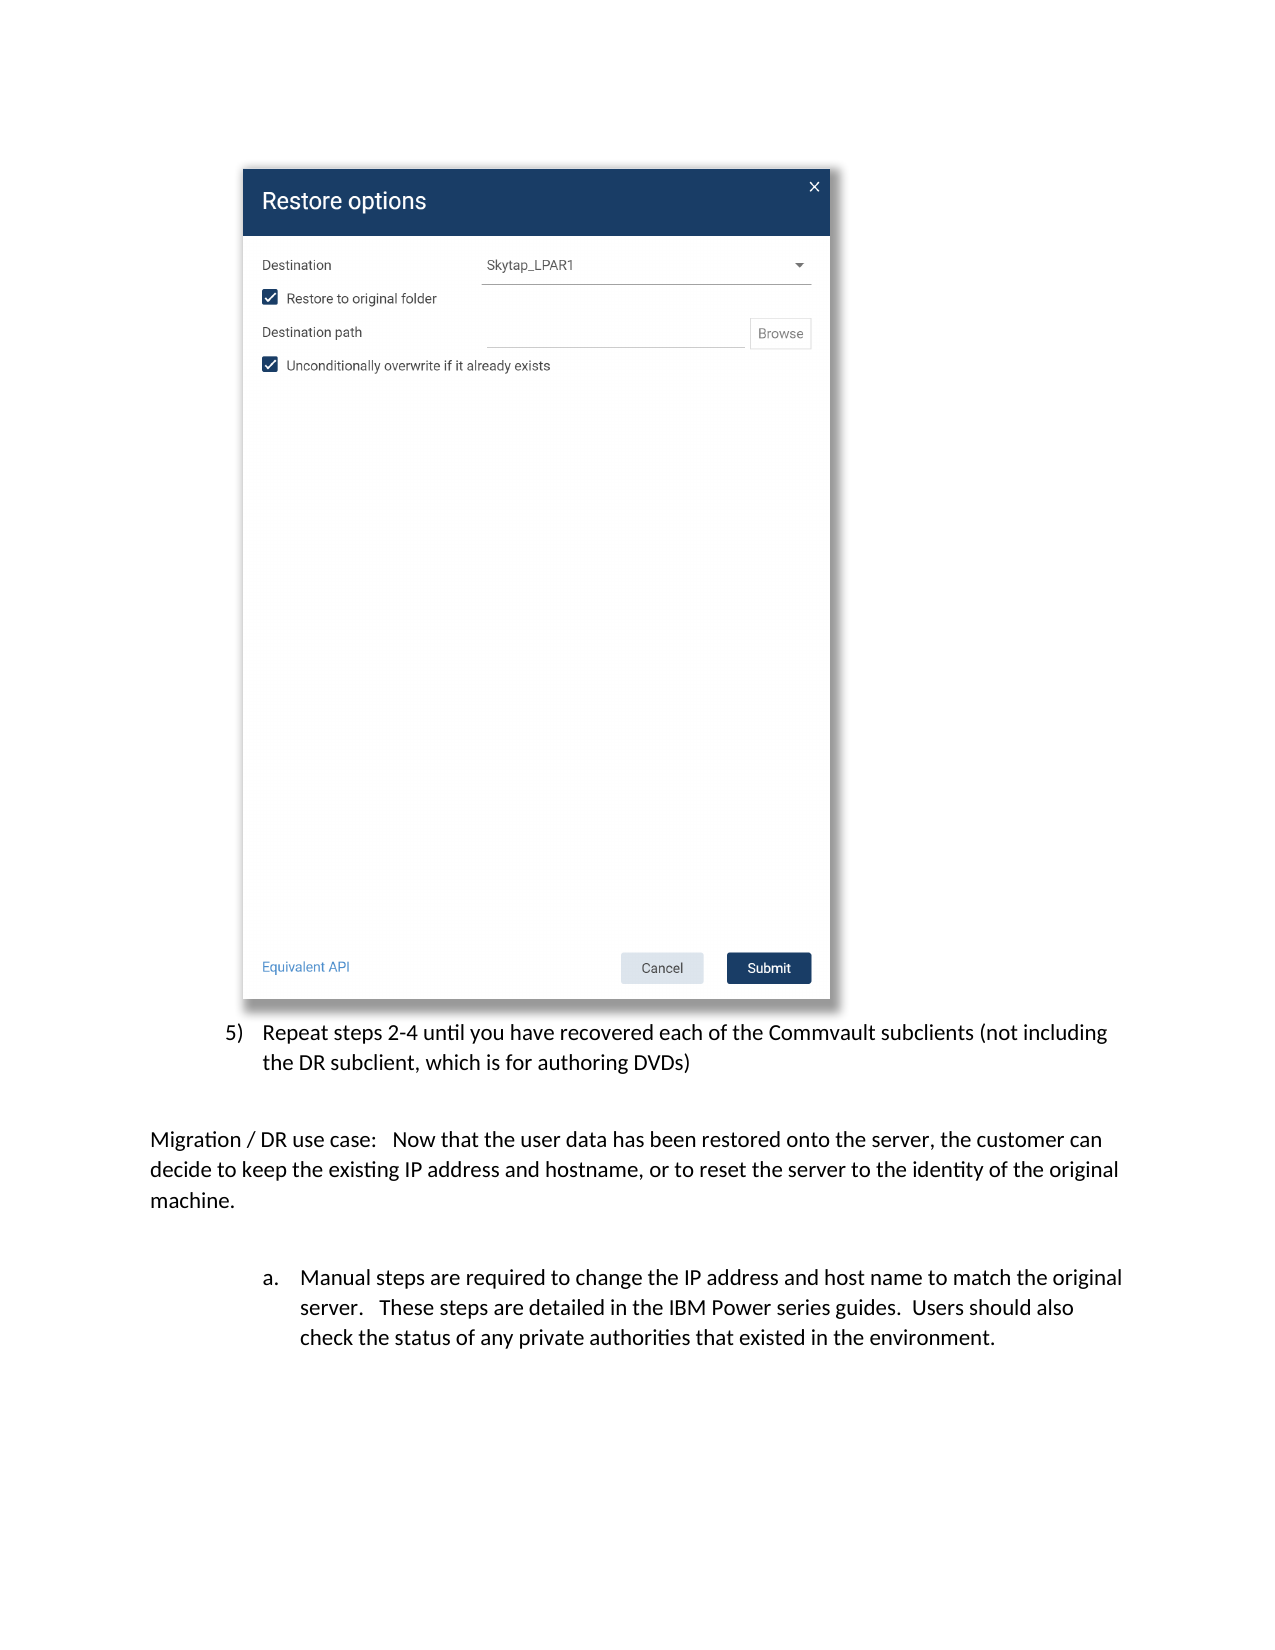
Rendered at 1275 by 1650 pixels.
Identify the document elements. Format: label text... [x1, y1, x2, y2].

picture [243, 168, 830, 999]
list Manual steps are required to change the IP address and host name to match the original server. These steps are detailed in the IBM Power series guides. Users should also check the status of any private authorities that existed in the environment. [262, 1263, 1125, 1351]
text Migration / DR use case: Now that the user data has been restored onto the server, the customer can decide to keep the existing IP address and hostname, or to reset the server to the identity of the original machine. [150, 1125, 1125, 1214]
list Repeat steps 2-4 until you have recovered each of the Commvault subclients (not including the DR subclient, which is for authoring DVDs) [225, 1018, 1125, 1076]
